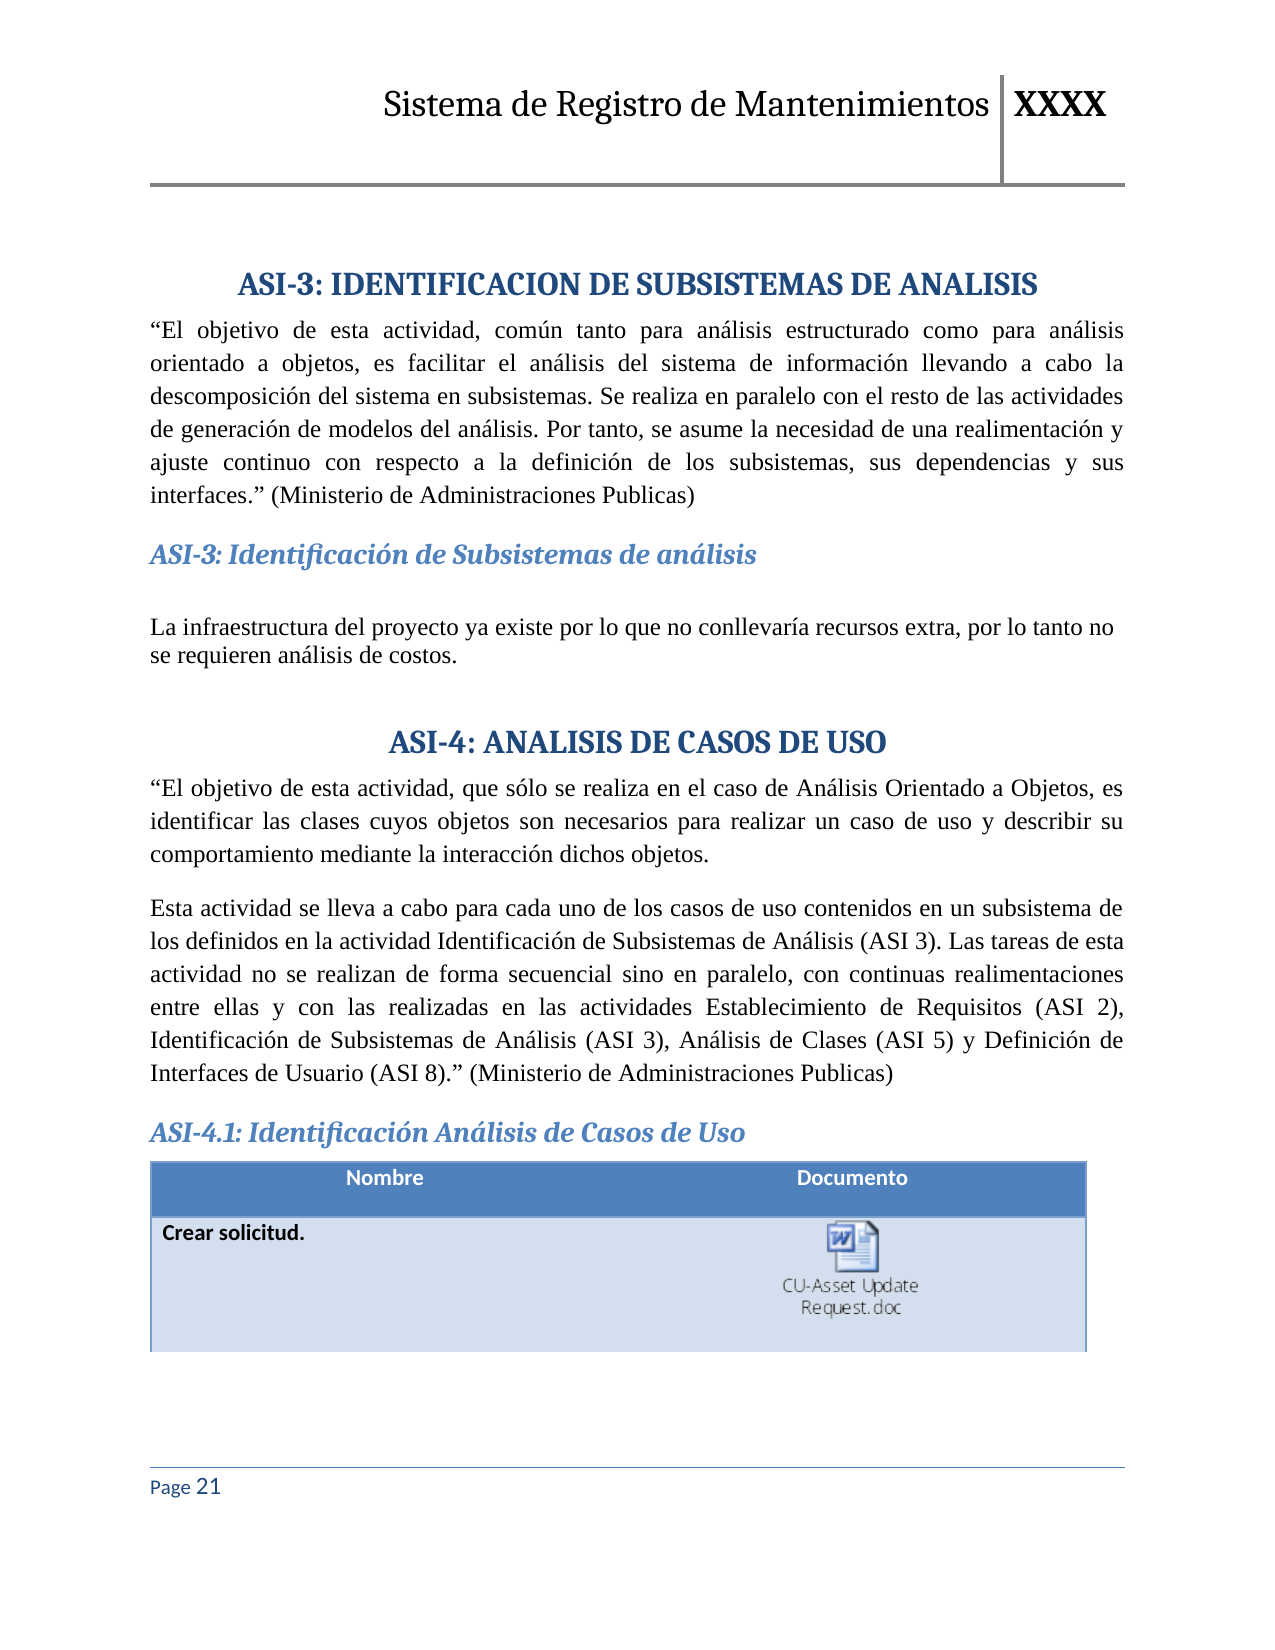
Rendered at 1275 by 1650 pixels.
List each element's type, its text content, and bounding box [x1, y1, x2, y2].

table_cell Crear solicitud. [152, 1218, 619, 1352]
text La infraestructura del proyecto ya existe por lo que no conllevaría recursos extra, por lo tanto no se requieren análisis de costos. [150, 612, 1125, 669]
table_cell [619, 1218, 1085, 1352]
text “El objetivo de esta actividad, que sólo se realiza en el caso de Análisis Orientado a Objetos, es identificar las clases cuyos objetos son necesarios para realizar un caso de uso y describir su comportamiento mediante la interacción dichos objetos. [150, 773, 1125, 868]
text “El objetivo de esta actividad, común tanto para análisis estructurado como para análisis orientado a objetos, es facilitar el análisis del sistema de información llevando a cabo la descomposición del sistema en subsistemas. Se realiza en paralelo con el resto de las actividades de generación de modelos del análisis. Por tanto, se asume la necesidad de una realimentación y ajuste continuo con respecto a la definición de los subsistemas, sus dependencias y sus interfaces.” [150, 315, 1125, 509]
subtitle ASI-4: ANALISIS DE CASOS DE USO [150, 723, 1125, 761]
table_header Nombre [152, 1163, 619, 1216]
subtitle ASI-4.1: Identificación Análisis de Casos de Uso [150, 1116, 1125, 1150]
subtitle ASI-3: IDENTIFICACION DE SUBSISTEMAS DE ANALISIS [150, 265, 1125, 303]
subtitle ASI-3: Identificación de Subsistemas de análisis [150, 538, 1125, 572]
table_header Documento [619, 1163, 1085, 1216]
text Esta actividad se lleva a cabo para cada uno de los casos de uso contenidos en un subsistema de los definidos en la actividad Identificación de Subsistemas de Análisis (ASI 3). Las tareas de esta actividad no se realizan de forma secuencial sino en paralelo, con continuas realimentaciones entre ellas y con las realizadas en las actividades Establecimiento de Requisitos (ASI 2), Identificación de Subsistemas de Análisis (ASI 3), Análisis de Clases (ASI 5) y Definición de Interfaces de Usuario (ASI 8).” [150, 893, 1125, 1087]
